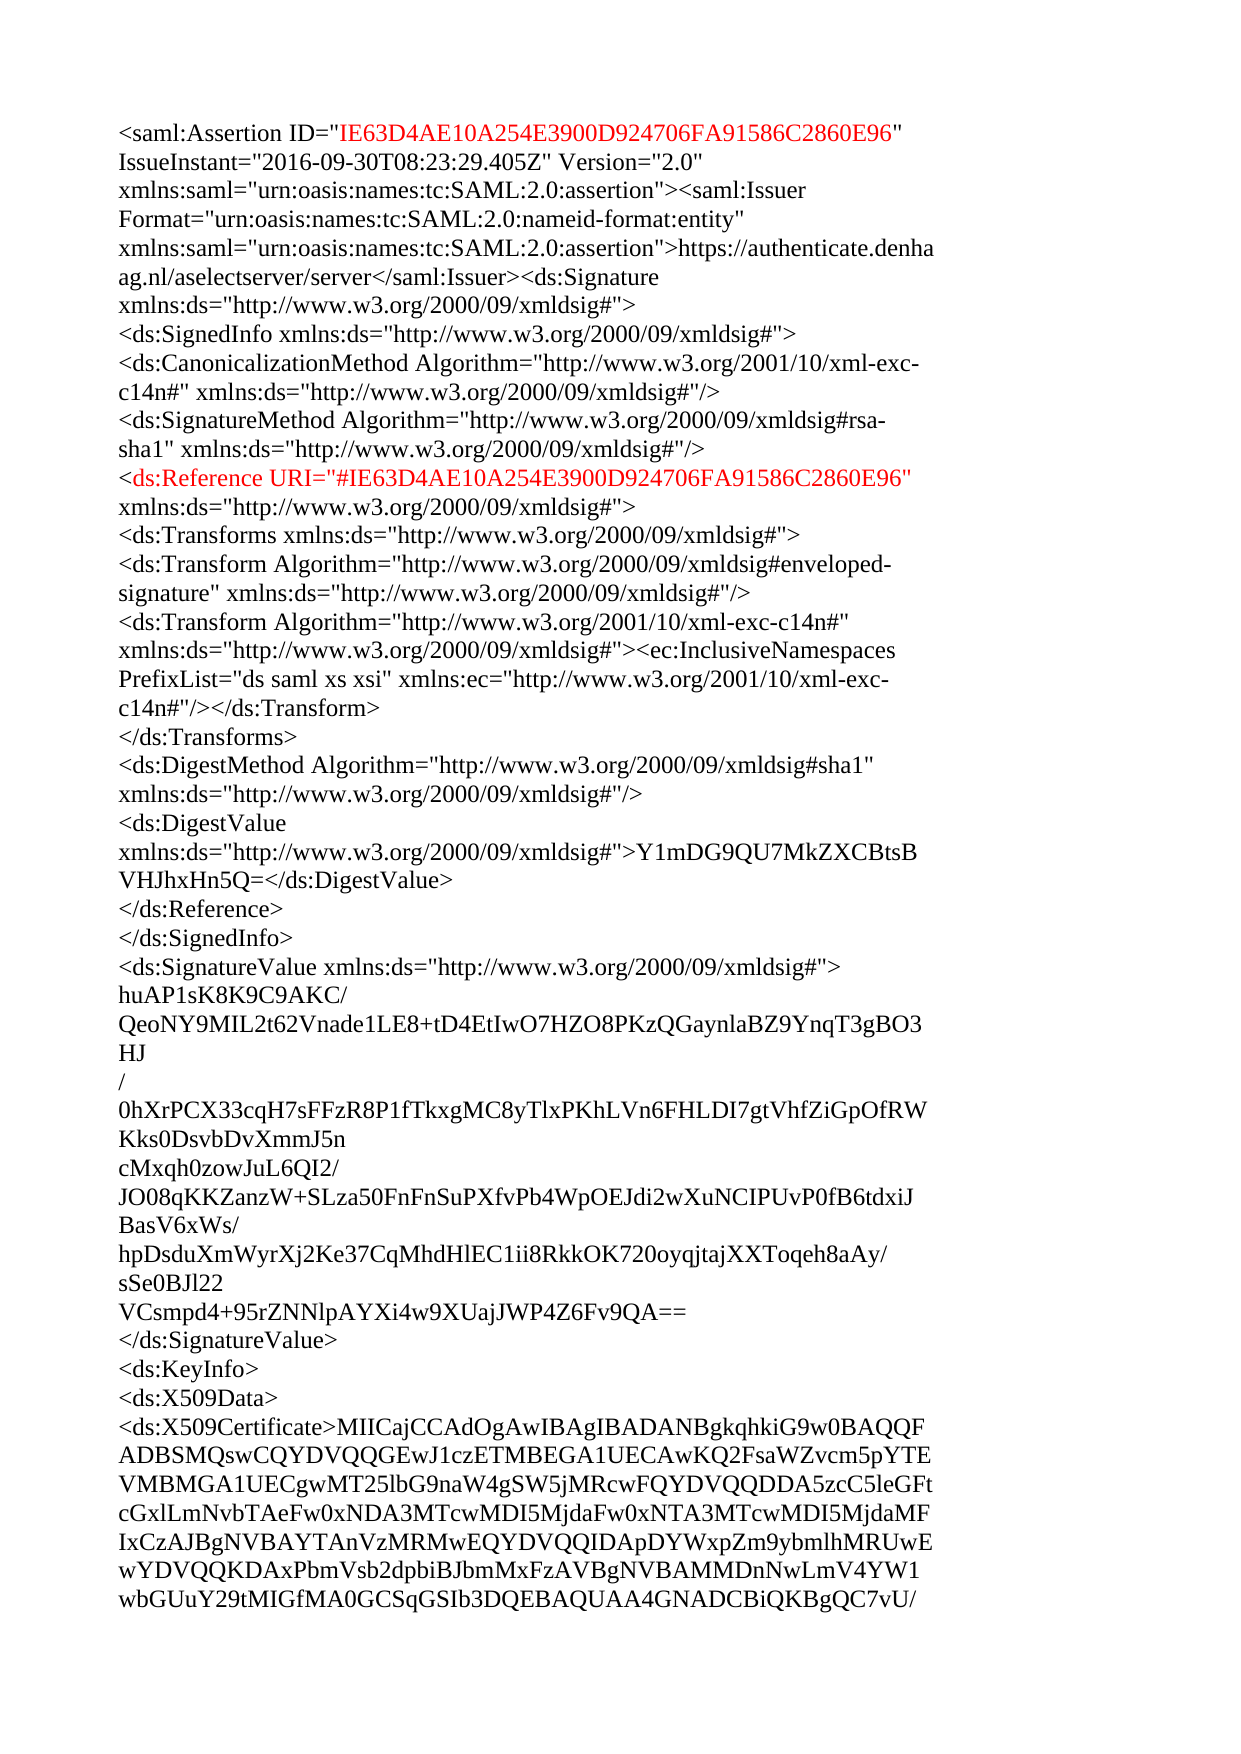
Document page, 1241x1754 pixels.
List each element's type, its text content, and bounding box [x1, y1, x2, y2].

text <ds:Transform Algorithm="http://www.w3.org/2000/09/xmldsig#enveloped-signature" xmlns:ds="http://www.w3.org/2000/09/xmldsig#"/> [118, 549, 934, 607]
text <ds:SignatureValue xmlns:ds="http://www.w3.org/2000/09/xmldsig#"> [118, 952, 934, 981]
text </ds:Reference> [118, 894, 934, 923]
text </ds:Transforms> [118, 722, 934, 751]
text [118, 1412, 934, 1613]
text </ds:SignatureValue> [118, 1326, 934, 1354]
text <ds:DigestMethod Algorithm="http://www.w3.org/2000/09/xmldsig#sha1" xmlns:ds="http://www.w3.org/2000/09/xmldsig#"/> [118, 751, 934, 808]
text <ds:CanonicalizationMethod Algorithm="http://www.w3.org/2001/10/xml-exc-c14n#" xmlns:ds="http://www.w3.org/2000/09/xmldsig#"/> [118, 348, 934, 406]
text BasV6xWs/hpDsduXmWyrXj2Ke37CqMhdHlEC1ii8RkkOK720oyqjtajXXToqeh8aAy/sSe0BJl22 [118, 1211, 934, 1297]
text VCsmpd4+95rZNNlpAYXi4w9XUajJWP4Z6Fv9QA== [118, 1297, 934, 1326]
text <ds:Reference URI="#IE63D4AE10A254E3900D924706FA91586C2860E96" xmlns:ds="http://www.w3.org/2000/09/xmldsig#"> [118, 463, 934, 521]
text <saml:Assertion ID="IE63D4AE10A254E3900D924706FA91586C2860E96" IssueInstant="2016-09-30T08:23:29.405Z" Version="2.0" xmlns:saml="urn:oasis:names:tc:SAML:2.0:assertion"><saml:Issuer Format="urn:oasis:names:tc:SAML:2.0:nameid-format:entity" xmlns:saml="urn:oasis:names:tc:SAML:2.0:assertion">https://authenticate.denhaag.nl/aselectserver/server</saml:Issuer><ds:Signature xmlns:ds="http://www.w3.org/2000/09/xmldsig#"> [118, 118, 934, 319]
text </ds:SignedInfo> [118, 923, 934, 952]
text <ds:Transforms xmlns:ds="http://www.w3.org/2000/09/xmldsig#"> [118, 521, 934, 549]
text /0hXrPCX33cqH7sFFzR8P1fTkxgMC8yTlxPKhLVn6FHLDI7gtVhfZiGpOfRWKks0DsvbDvXmmJ5n [118, 1067, 934, 1153]
text <ds:SignatureMethod Algorithm="http://www.w3.org/2000/09/xmldsig#rsa-sha1" xmlns:ds="http://www.w3.org/2000/09/xmldsig#"/> [118, 406, 934, 463]
text <ds:X509Data> [118, 1383, 934, 1412]
text <ds:KeyInfo> [118, 1354, 934, 1383]
text huAP1sK8K9C9AKC/QeoNY9MIL2t62Vnade1LE8+tD4EtIwO7HZO8PKzQGaynlaBZ9YnqT3gBO3HJ [118, 981, 934, 1067]
text <ds:SignedInfo xmlns:ds="http://www.w3.org/2000/09/xmldsig#"> [118, 319, 934, 348]
text <ds:Transform Algorithm="http://www.w3.org/2001/10/xml-exc-c14n#" xmlns:ds="http://www.w3.org/2000/09/xmldsig#"><ec:InclusiveNamespaces PrefixList="ds saml xs xsi" xmlns:ec="http://www.w3.org/2001/10/xml-exc-c14n#"/></ds:Transform> [118, 607, 934, 722]
text cMxqh0zowJuL6QI2/JO08qKKZanzW+SLza50FnFnSuPXfvPb4WpOEJdi2wXuNCIPUvP0fB6tdxiJ [118, 1153, 934, 1211]
text <ds:DigestValue xmlns:ds="http://www.w3.org/2000/09/xmldsig#">Y1mDG9QU7MkZXCBtsBVHJhxHn5Q=</ds:DigestValue> [118, 808, 934, 894]
